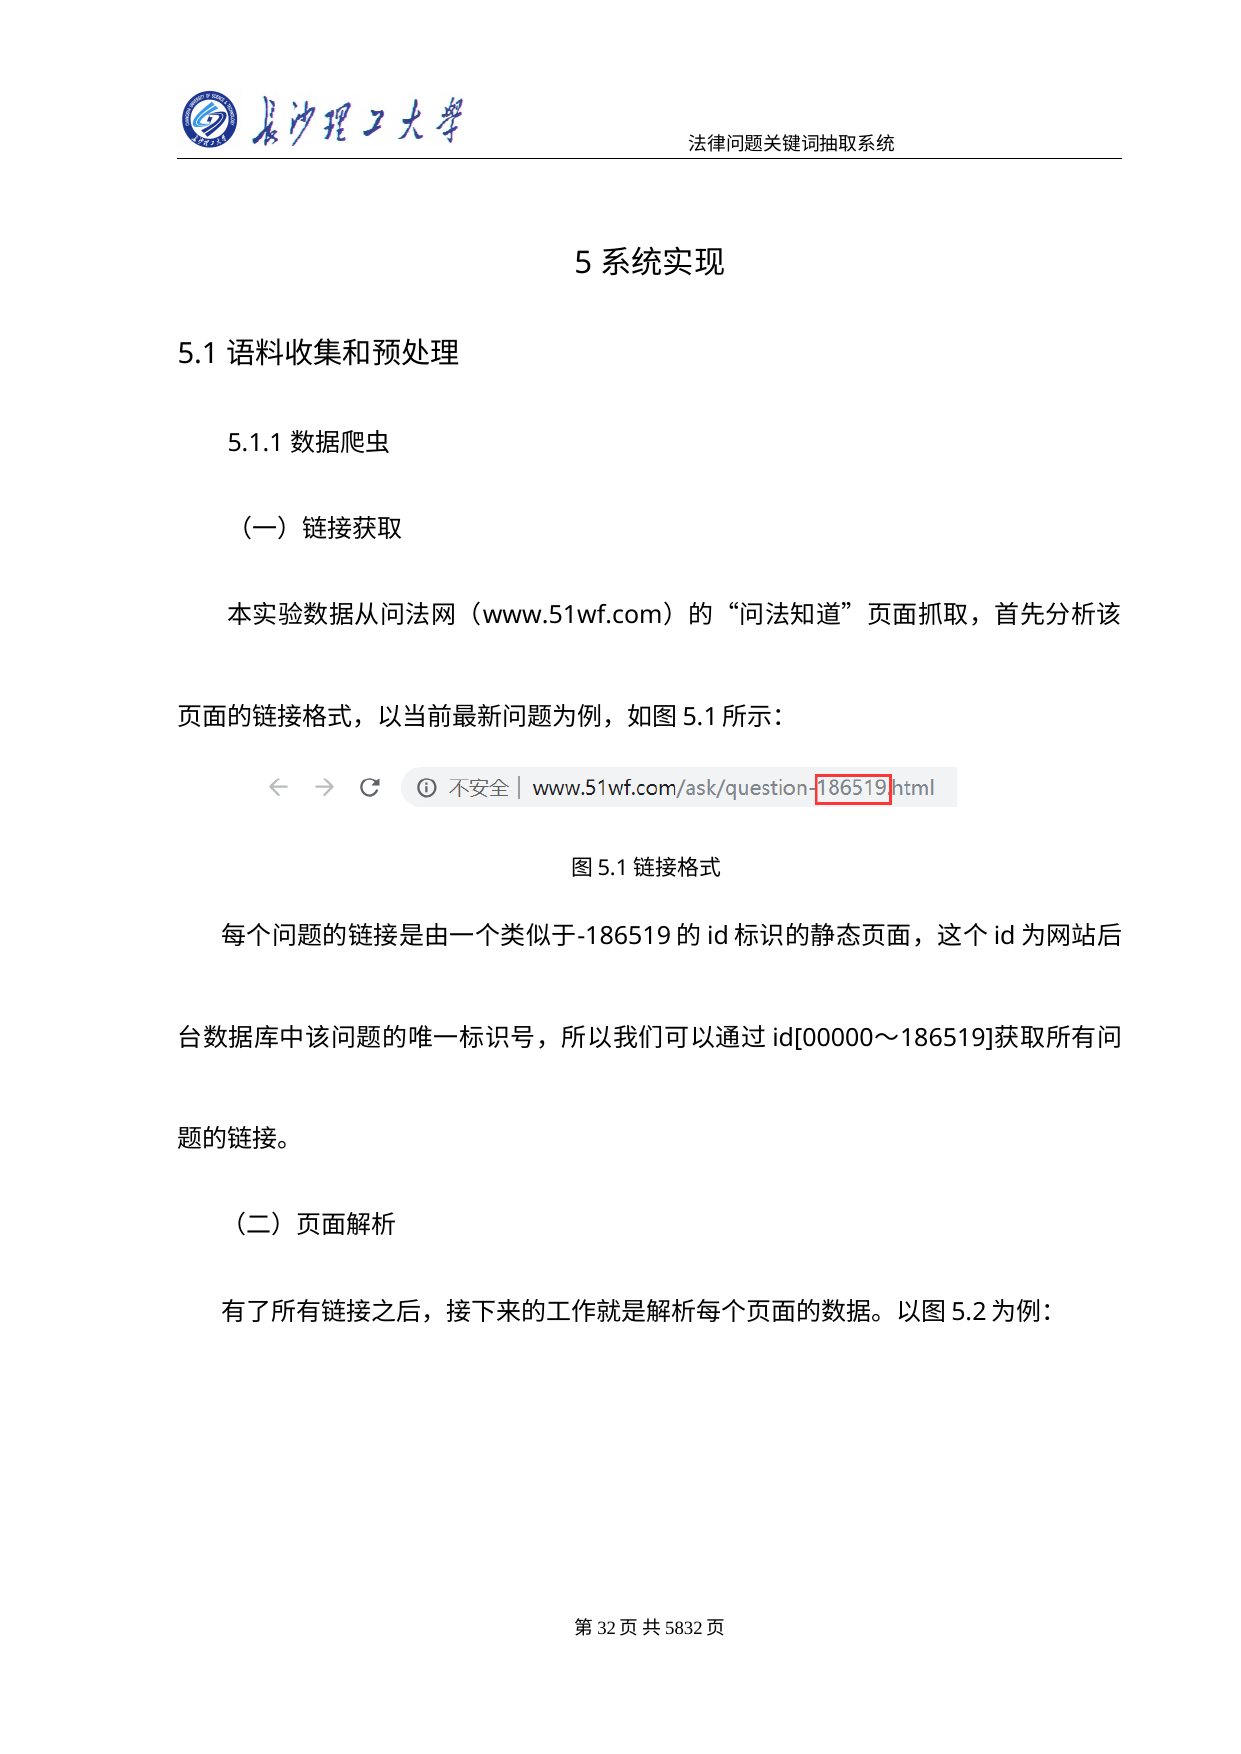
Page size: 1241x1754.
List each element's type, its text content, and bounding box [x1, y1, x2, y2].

text （二）页面解析 [177, 1189, 1122, 1257]
picture [264, 766, 958, 813]
text 5.1.1 数据爬虫 [177, 406, 1122, 474]
text 5 系统实现 [177, 226, 1122, 294]
text 5.1 语料收集和预处理 [177, 317, 1122, 385]
text 本实验数据从问法网（www.51wf.com）的“问法知道”页面抓取，首先分析该页面的链接格式，以当前最新问题为例，如图5.1所示： [177, 578, 1122, 748]
text 图5.1 链接格式 [215, 848, 1122, 882]
picture [177, 88, 478, 150]
text 有了所有链接之后，接下来的工作就是解析每个页面的数据。以图5.2为例： [177, 1275, 1122, 1343]
text （一）链接获取 [177, 492, 1122, 560]
text 每个问题的链接是由一个类似于-186519的id标识的静态页面，这个id为网站后台数据库中该问题的唯一标识号，所以我们可以通过id[00000～186519]获取所有问题的链接。 [177, 899, 1122, 1171]
